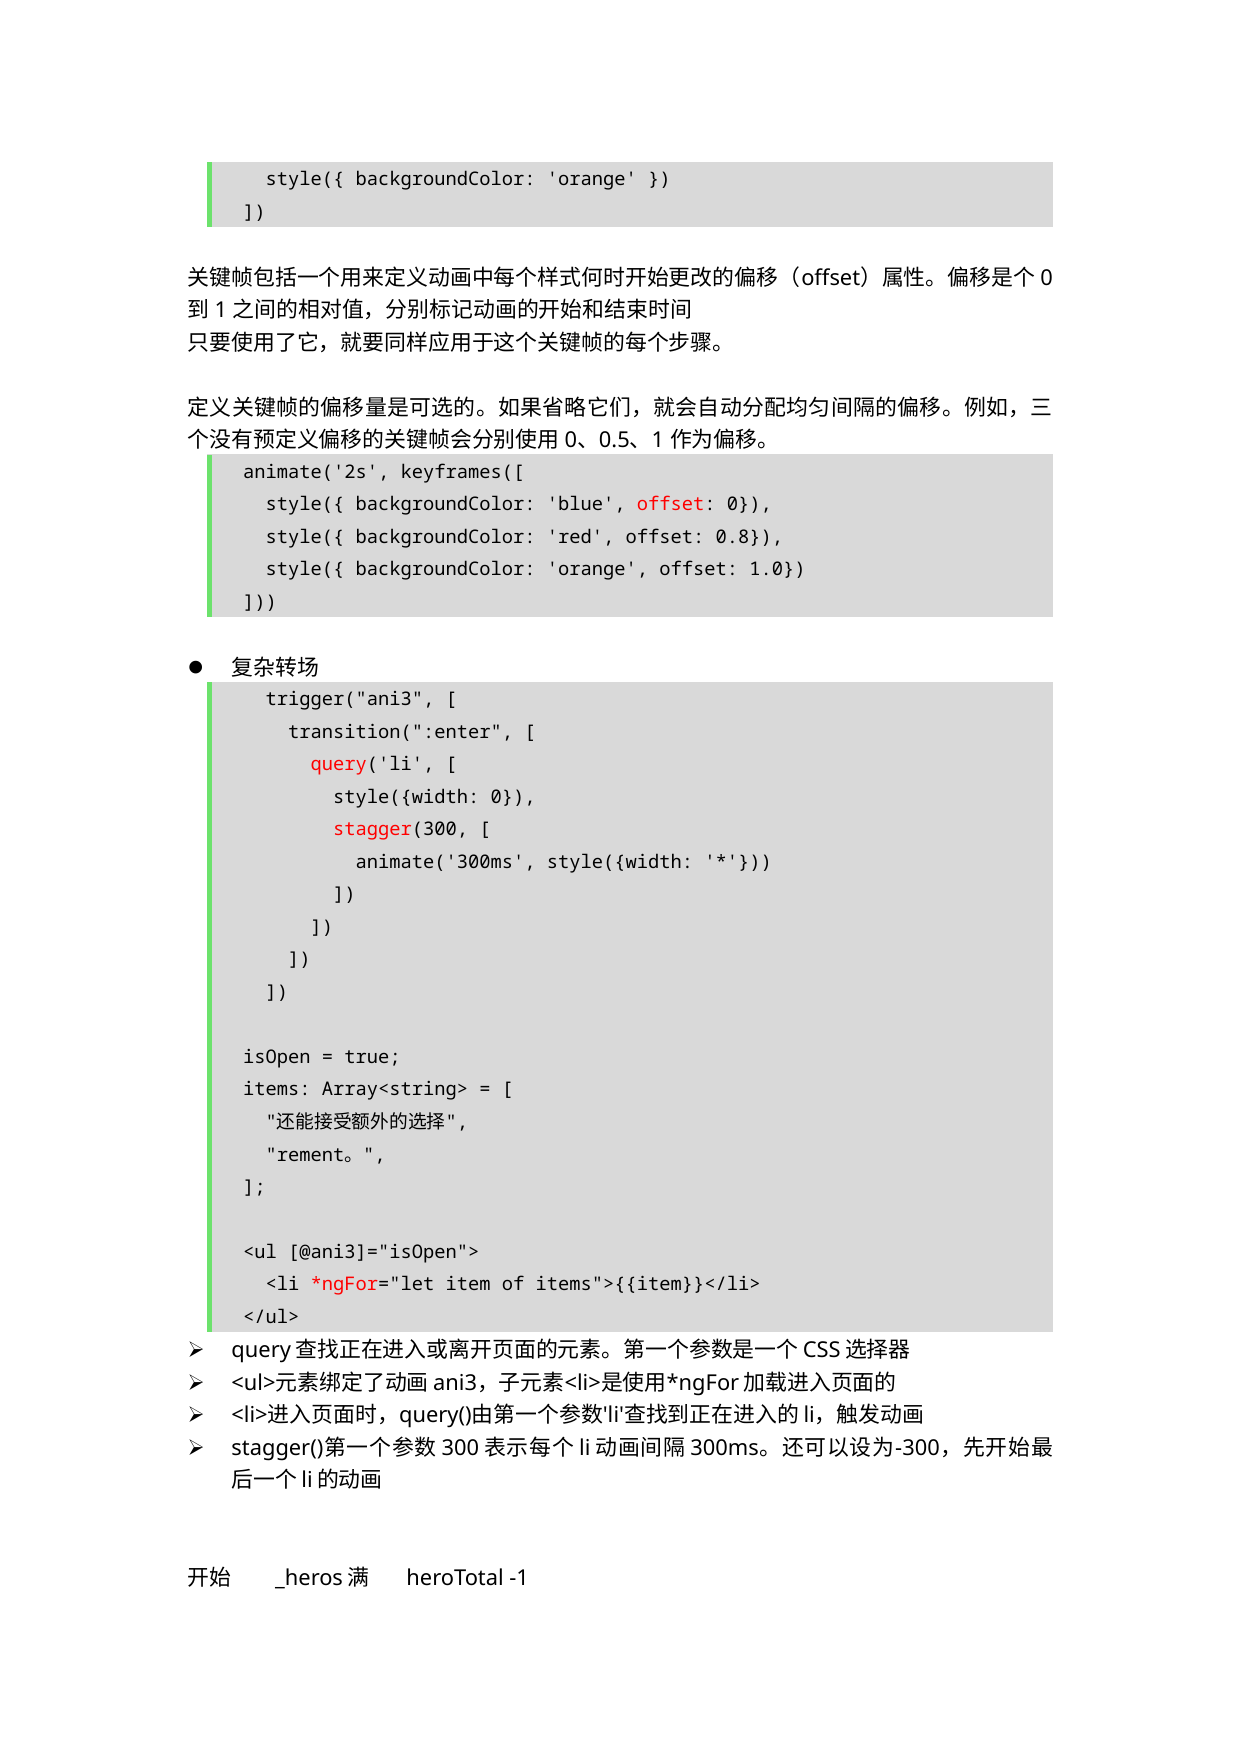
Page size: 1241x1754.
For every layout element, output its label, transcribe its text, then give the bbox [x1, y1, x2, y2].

text transition(":enter", [ [212, 714, 1053, 747]
text trigger("ani3", [ [212, 682, 1053, 714]
text ]) [212, 194, 1053, 227]
text style({ backgroundColor: 'orange', offset: 1.0}) [212, 552, 1053, 584]
text style({ backgroundColor: 'blue', offset: 0}), [212, 487, 1053, 519]
text style({ backgroundColor: 'red', offset: 0.8}), [212, 519, 1053, 552]
text ])) [212, 584, 1053, 617]
text <ul [@ani3]="isOpen"> [212, 1234, 1053, 1267]
text 关键帧包括一个用来定义动画中每个样式何时开始更改的偏移（offset）属性。偏移是个 0 到 1 之间的相对值，分别标记动画的开始和结束时间 [187, 259, 1053, 324]
text style({width: 0}), [212, 779, 1053, 812]
text <li *ngFor="let item of items">{{item}}</li> [212, 1267, 1053, 1299]
text ]) [212, 974, 1053, 1007]
list stagger()第一个参数300表示每个li动画间隔300ms。还可以设为-300，先开始最后一个li的动画 [187, 1429, 1053, 1494]
text </ul> [212, 1299, 1053, 1332]
text isOpen = true; [212, 1039, 1053, 1072]
text 只要使用了它，就要同样应用于这个关键帧的每个步骤。 [187, 324, 1053, 357]
text "rement。", [212, 1137, 1053, 1169]
list 复杂转场 [187, 649, 1053, 682]
text animate('2s', keyframes([ [207, 454, 1053, 487]
text animate('300ms', style({width: '*'})) [212, 844, 1053, 877]
text stagger(300, [ [212, 812, 1053, 844]
text ]) [212, 909, 1053, 942]
text ]) [212, 942, 1053, 974]
list <ul>元素绑定了动画ani3，子元素<li>是使用*ngFor加载进入页面的 [187, 1364, 1053, 1397]
text ]; [212, 1169, 1053, 1202]
text 定义关键帧的偏移量是可选的。如果省略它们，就会自动分配均匀间隔的偏移。例如，三个没有预定义偏移的关键帧会分别使用 0、0.5、1 作为偏移。 [187, 389, 1053, 454]
text style({ backgroundColor: 'orange' }) [212, 162, 1053, 194]
list <li>进入页面时，query()由第一个参数'li'查找到正在进入的li，触发动画 [187, 1397, 1053, 1429]
text "还能接受额外的选择", [212, 1104, 1053, 1137]
text query('li', [ [212, 747, 1053, 779]
text ]) [212, 877, 1053, 909]
text items: Array<string> = [ [212, 1072, 1053, 1104]
text 开始 _heros满 heroTotal -1 [187, 1559, 1053, 1592]
list query查找正在进入或离开页面的元素。第一个参数是一个CSS选择器 [187, 1332, 1053, 1364]
